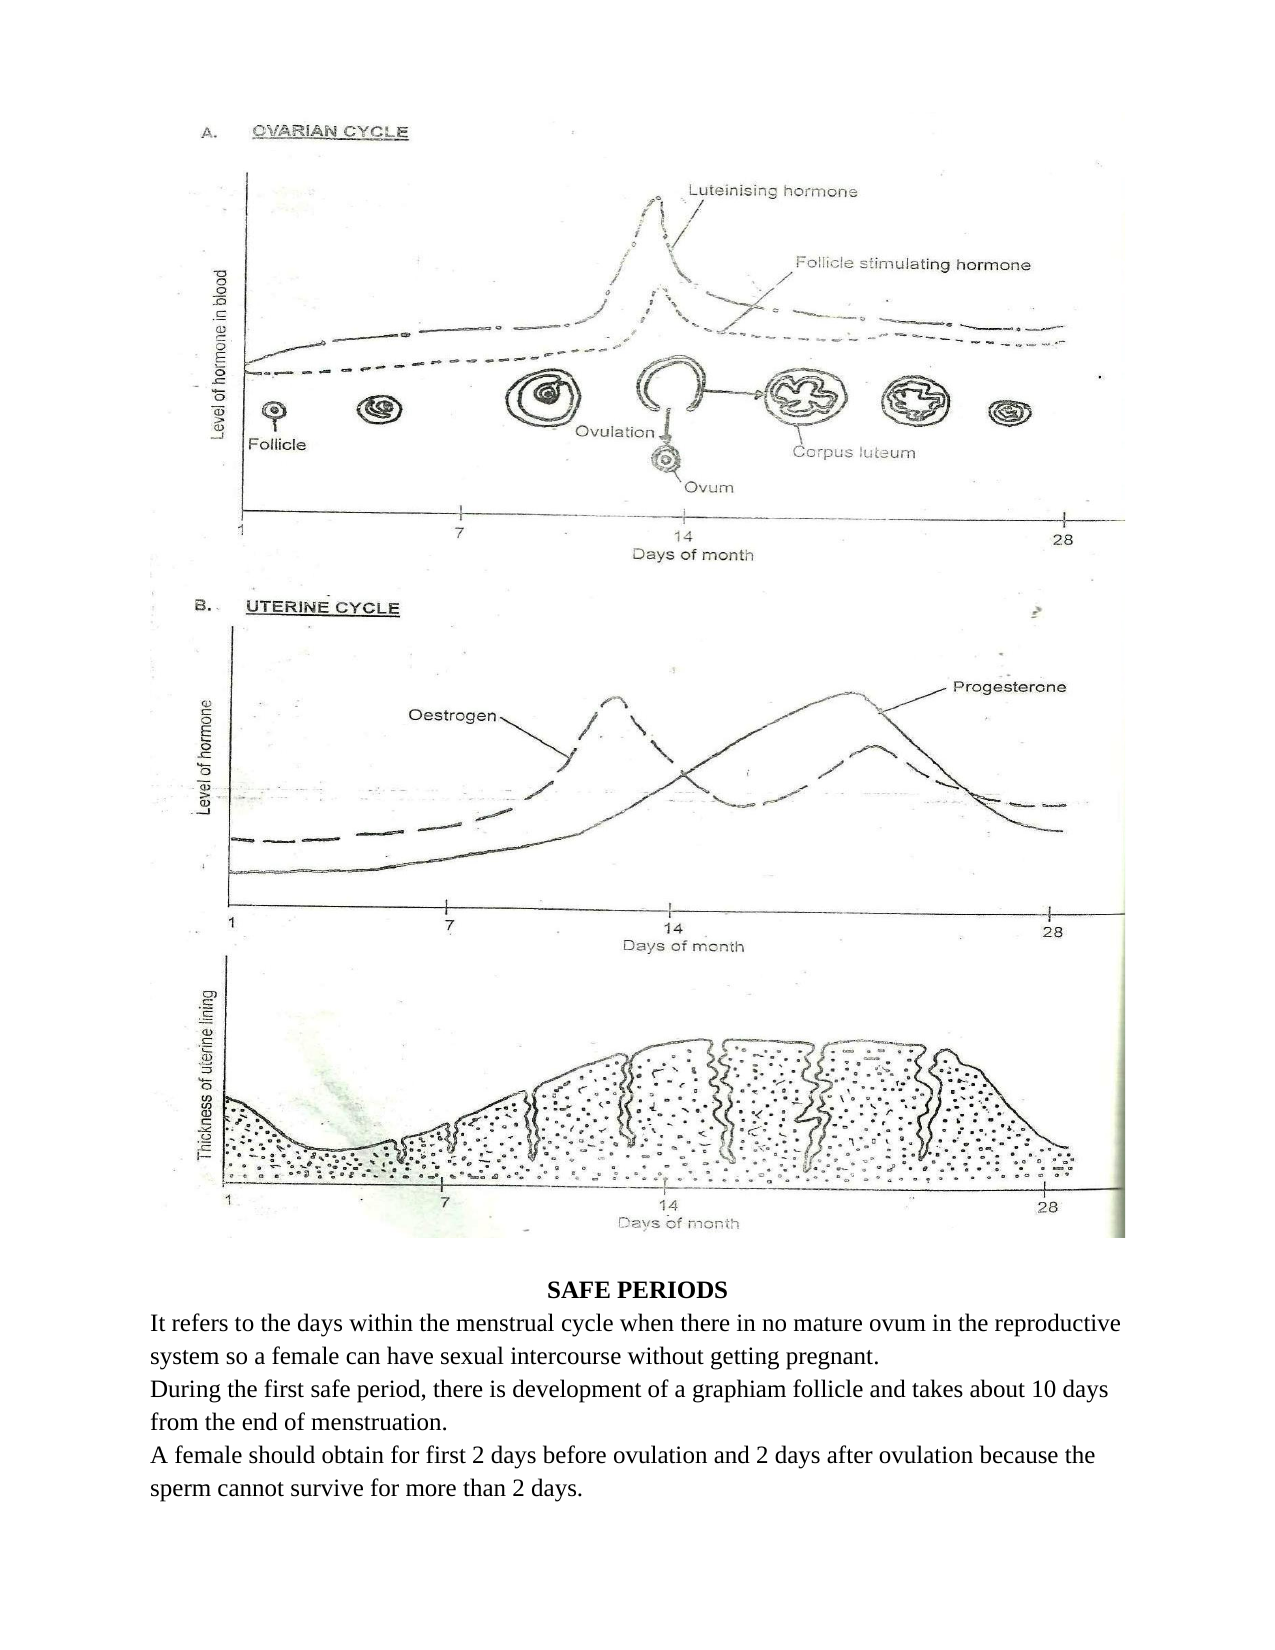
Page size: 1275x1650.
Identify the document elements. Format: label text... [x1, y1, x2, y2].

text A female should obtain for first 2 days before ovulation and 2 days after ovulation because the sperm cannot survive for more than 2 days. [150, 1440, 1125, 1502]
text During the first safe period, there is development of a graphiam follicle and takes about 10 days from the end of menstruation. [150, 1374, 1125, 1436]
text SAFE PERIODS [150, 1275, 1125, 1303]
picture [150, 112, 1125, 1238]
text It refers to the days within the menstrual cycle when there in no mature ovum in the reproductive system so a female can have sexual intercourse without getting pregnant. [150, 1308, 1125, 1369]
